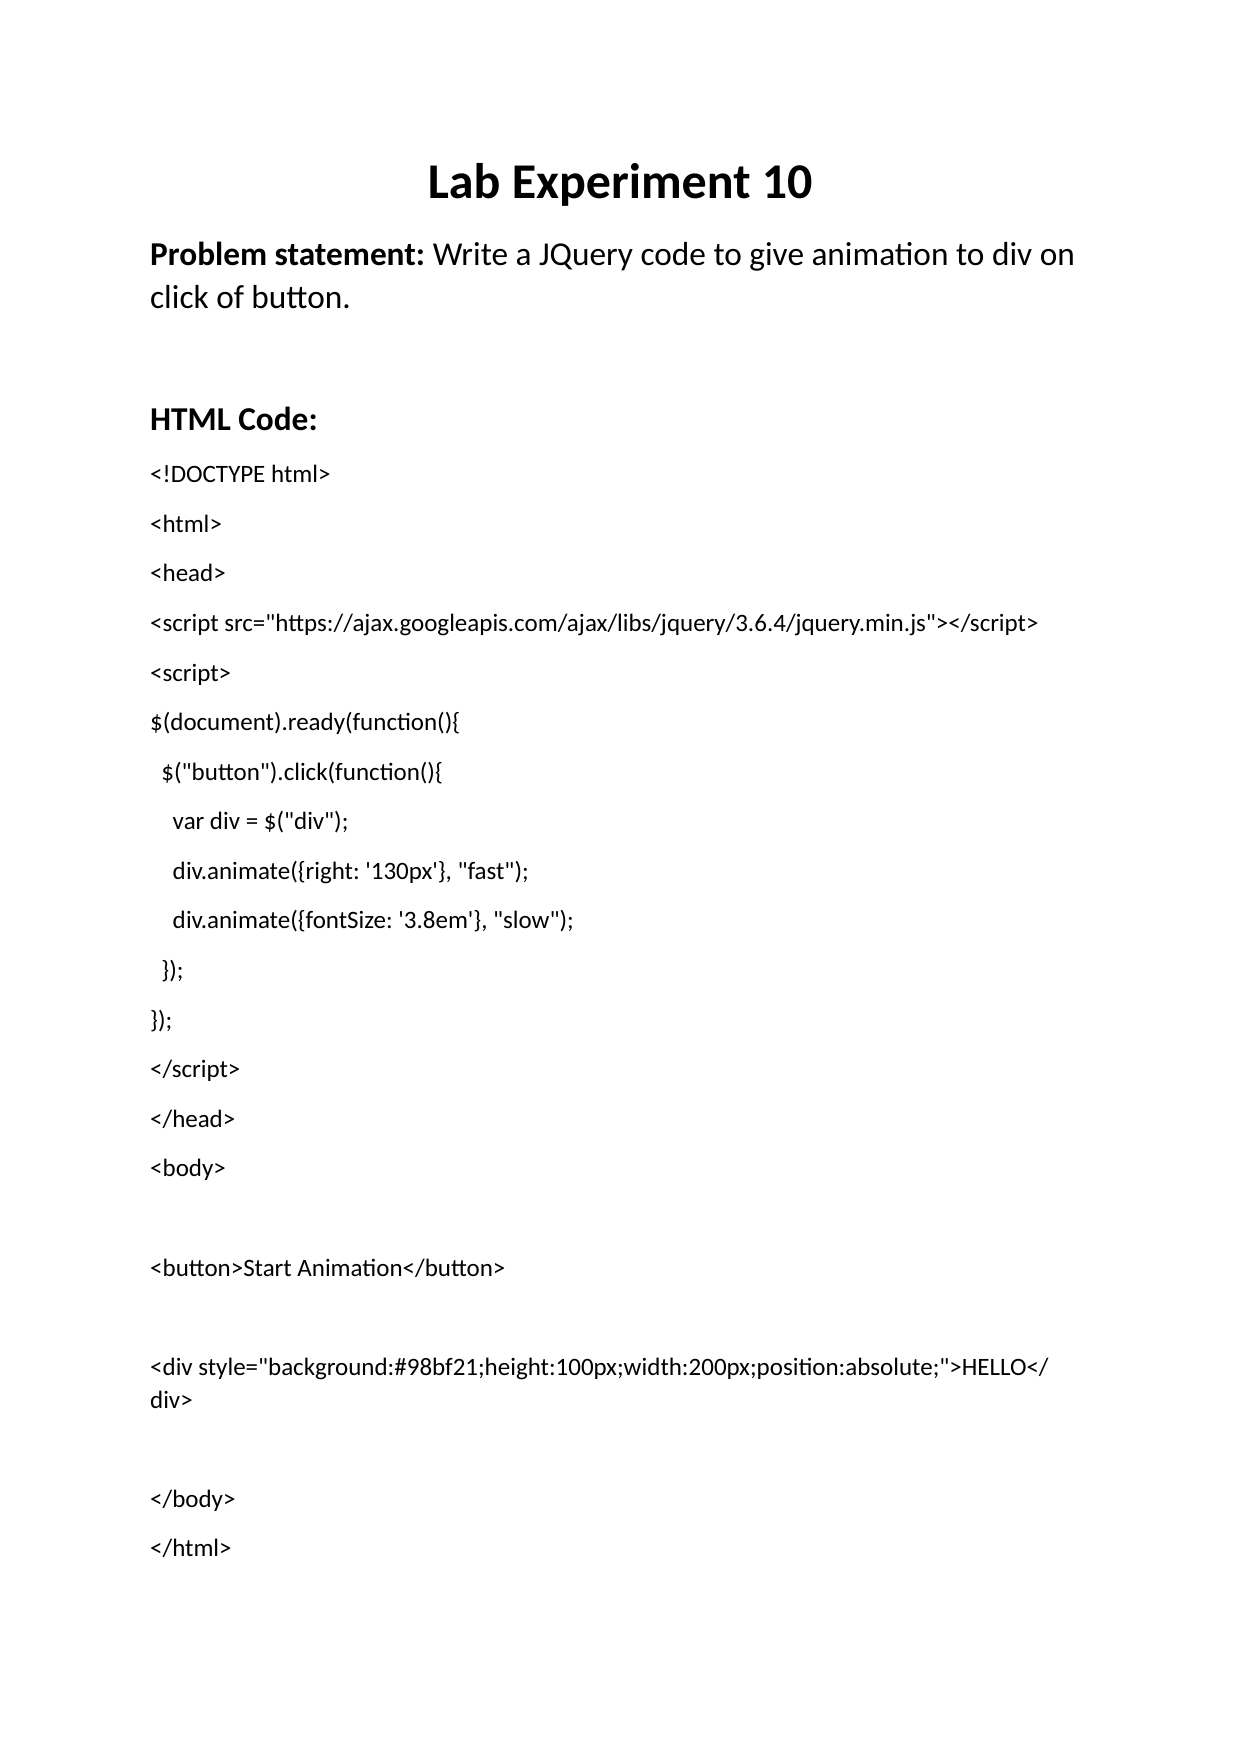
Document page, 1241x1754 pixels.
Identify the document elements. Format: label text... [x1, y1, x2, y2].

text <head> [150, 557, 1090, 588]
text <!DOCTYPE html> [150, 458, 1090, 489]
text }); [150, 954, 1090, 985]
text </html> [150, 1532, 1090, 1563]
text $(document).ready(function(){ [150, 706, 1090, 737]
text div.animate({fontSize: '3.8em'}, "slow"); [150, 904, 1090, 935]
text <body> [150, 1152, 1090, 1183]
text <html> [150, 508, 1090, 538]
text <script> [150, 657, 1090, 687]
text <script src="https://ajax.googleapis.com/ajax/libs/jquery/3.6.4/jquery.min.js"></script> [150, 607, 1090, 638]
text }); [150, 1004, 1090, 1034]
text div.animate({right: '130px'}, "fast"); [150, 855, 1090, 886]
text </head> [150, 1103, 1090, 1133]
text Lab Experiment 10 [150, 150, 1090, 211]
text $("button").click(function(){ [150, 756, 1090, 786]
text var div = $("div"); [150, 805, 1090, 836]
text </script> [150, 1053, 1090, 1084]
text </body> [150, 1483, 1090, 1513]
text Problem statement: Write a JQuery code to give animation to div on click of button. [150, 232, 1090, 317]
text <div style="background:#98bf21;height:100px;width:200px;position:absolute;">HELLO</div> [150, 1351, 1090, 1414]
text HTML Code: [150, 398, 1090, 438]
text <button>Start Animation</button> [150, 1252, 1090, 1282]
